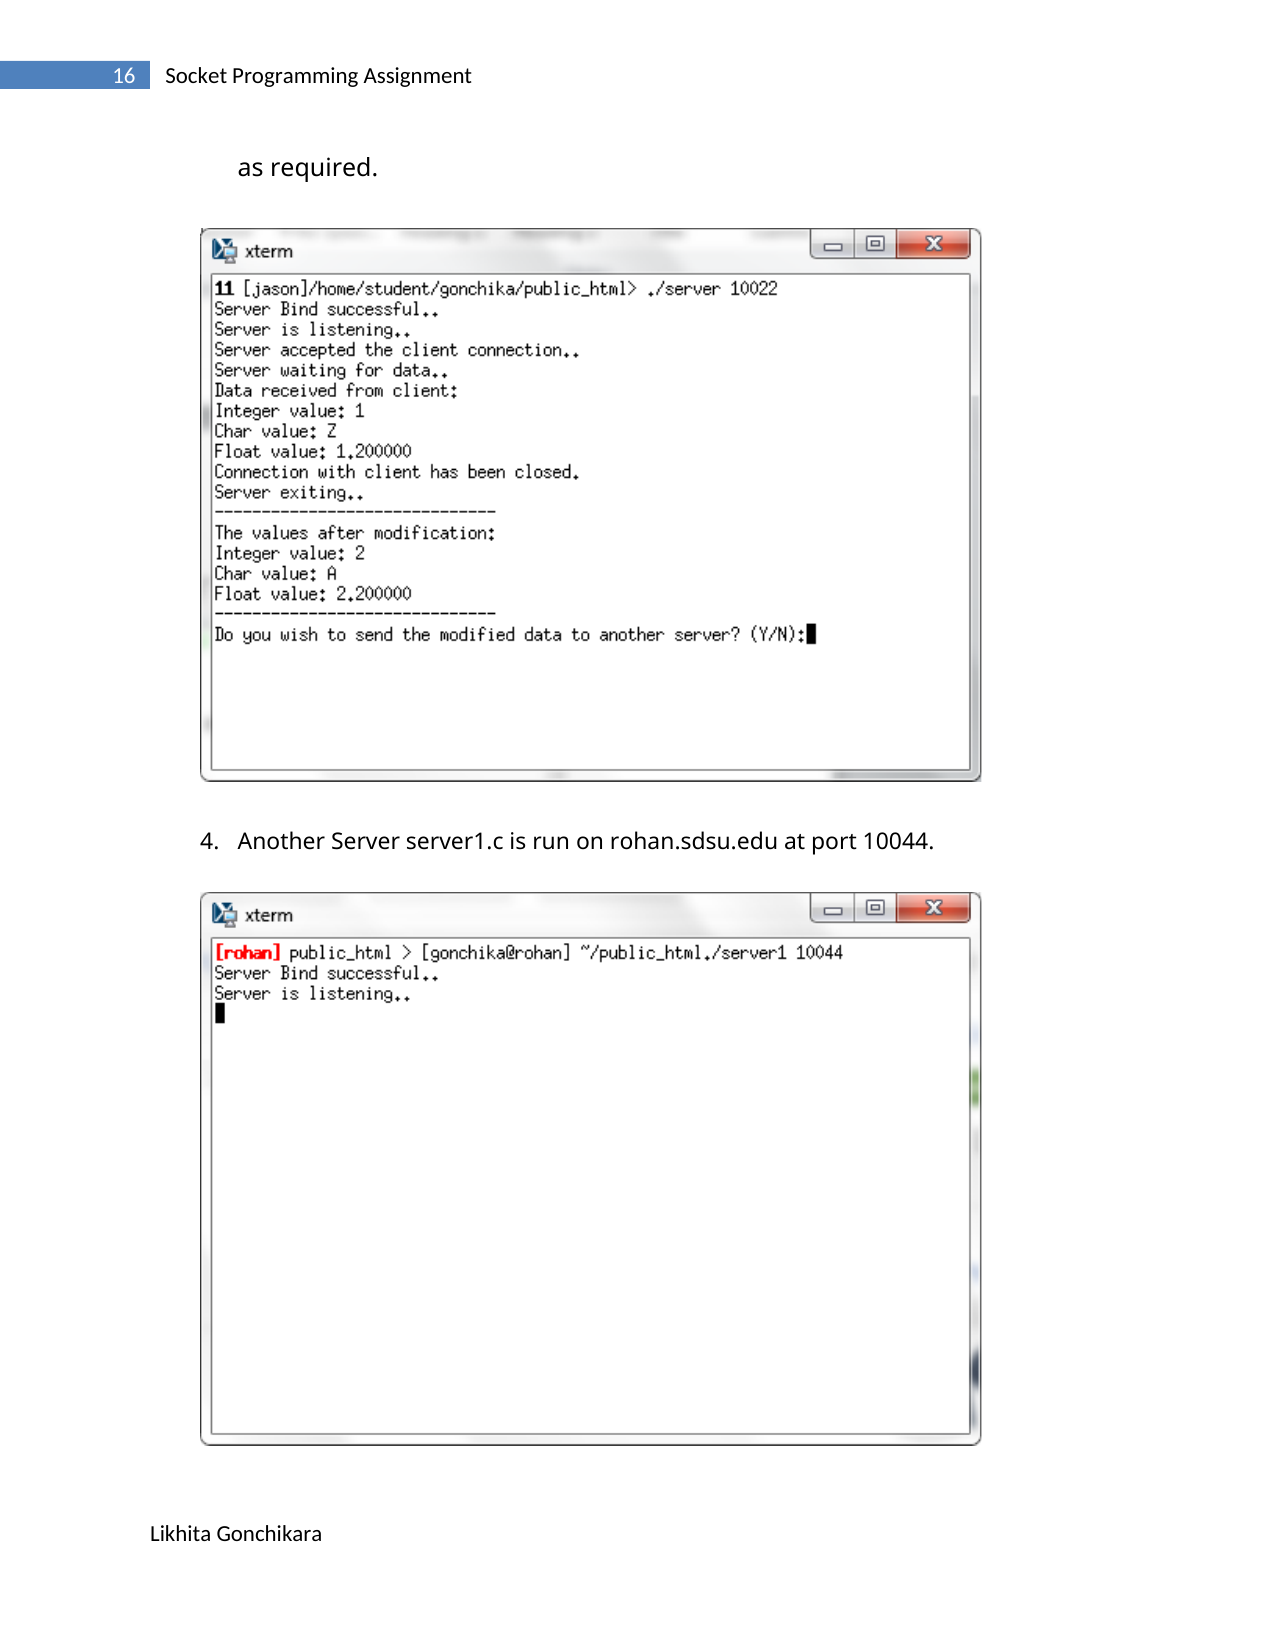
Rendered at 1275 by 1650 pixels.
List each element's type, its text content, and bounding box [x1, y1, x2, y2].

picture [200, 892, 982, 1446]
picture [200, 228, 982, 782]
list as required. [237, 150, 1125, 184]
list Another Server server1.c is run on rohan.sdsu.edu at port 10044. [200, 825, 1125, 856]
